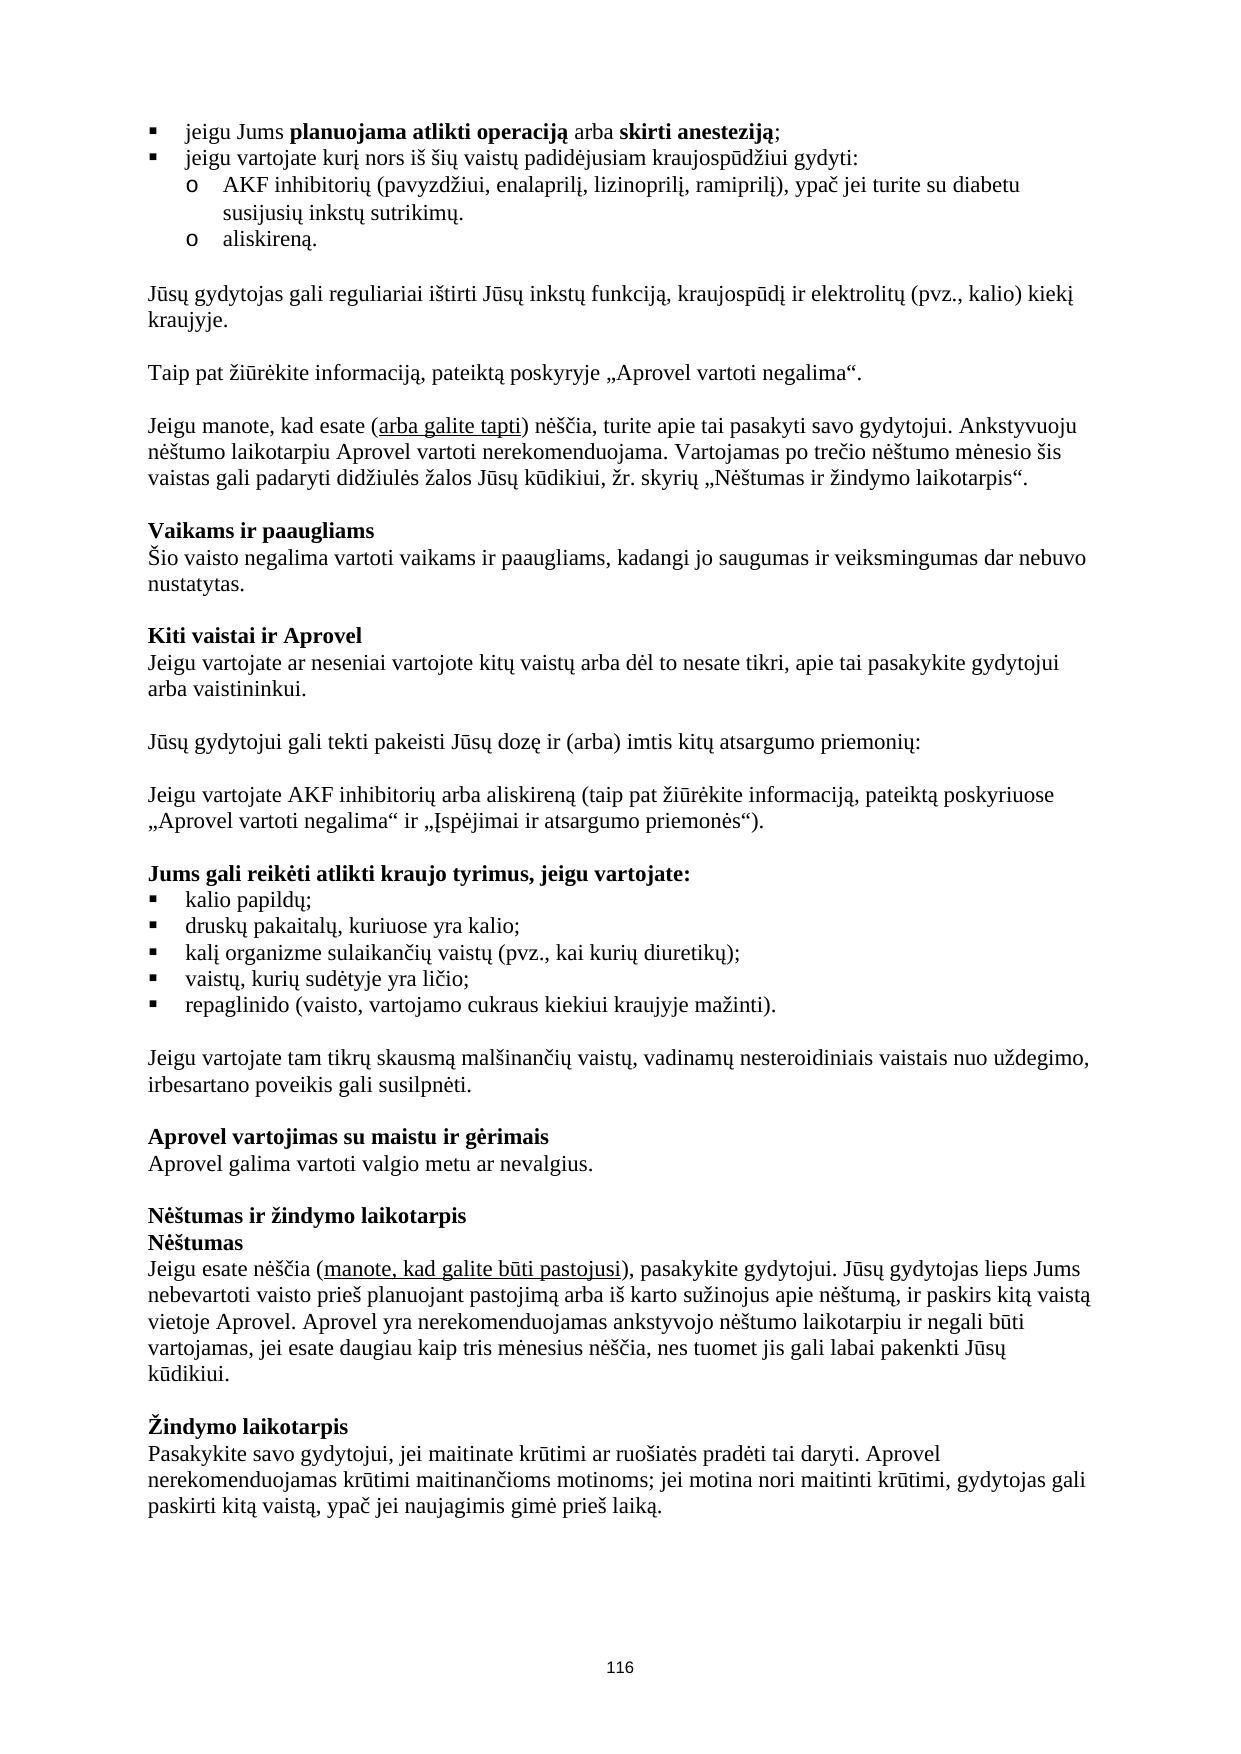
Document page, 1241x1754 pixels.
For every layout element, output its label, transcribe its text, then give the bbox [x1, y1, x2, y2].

text Jeigu vartojate tam tikrų skausmą malšinančių vaistų, vadinamų nesteroidiniais vaistais nuo uždegimo, irbesartano poveikis gali susilpnėti. [148, 1044, 1093, 1097]
subtitle Nėštumas ir žindymo laikotarpis [148, 1202, 1093, 1229]
text Jeigu esate nėščia (manote, kad galite būti pastojusi), pasakykite gydytojui. Jūsų gydytojas lieps Jums nebevartoti vaisto prieš planuojant pastojimą arba iš karto sužinojus apie nėštumą, ir paskirs kitą vaistą vietoje Aprovel. Aprovel yra nerekomenduojamas ankstyvojo nėštumo laikotarpiu ir negali būti vartojamas, jei esate daugiau kaip tris mėnesius nėščia, nes tuomet jis gali labai pakenkti Jūsų kūdikiui. [148, 1255, 1093, 1387]
text Jeigu vartojate AKF inhibitorių arba aliskireną (taip pat žiūrėkite informaciją, pateiktą poskyriuose „Aprovel vartoti negalima“ ir „Įspėjimai ir atsargumo priemonės“). [148, 781, 1093, 833]
subtitle Jums gali reikėti atlikti kraujo tyrimus, jeigu vartojate: [148, 860, 1093, 886]
text Jeigu manote, kad esate (arba galite tapti) nėščia, turite apie tai pasakyti savo gydytojui. Ankstyvuoju nėštumo laikotarpiu Aprovel vartoti nerekomenduojama. Vartojamas po trečio nėštumo mėnesio šis vaistas gali padaryti didžiulės žalos Jūsų kūdikiui, žr. skyrių „Nėštumas ir žindymo laikotarpis“. [148, 412, 1093, 491]
text Pasakykite savo gydytojui, jei maitinate krūtimi ar ruošiatės pradėti tai daryti. Aprovel nerekomenduojamas krūtimi maitinančioms motinoms; jei motina nori maitinti krūtimi, gydytojas gali paskirti kitą vaistą, ypač jei naujagimis gimė prieš laiką. [148, 1439, 1093, 1519]
text Aprovel galima vartoti valgio metu ar nevalgius. [148, 1150, 1093, 1176]
text kalį organizme sulaikančių vaistų (pvz., kai kurių diuretikų); [148, 939, 1093, 965]
text vaistų, kurių sudėtyje yra ličio; [148, 965, 1093, 992]
text jeigu Jums planuojama atlikti operaciją arba skirti anesteziją; [148, 118, 1093, 144]
subtitle Vaikams ir paaugliams [148, 517, 1093, 543]
list AKF inhibitorių (pavyzdžiui, enalaprilį, lizinoprilį, ramiprilį), ypač jei turite su diabetu susijusių inkstų sutrikimų. [185, 171, 1093, 225]
text Jūsų gydytojas gali reguliariai ištirti Jūsų inkstų funkciją, kraujospūdį ir elektrolitų (pvz., kalio) kiekį kraujyje. [148, 280, 1093, 333]
subtitle Žindymo laikotarpis [148, 1413, 1093, 1439]
text jeigu vartojate kurį nors iš šių vaistų padidėjusiam kraujospūdžiui gydyti: [148, 144, 1093, 171]
text druskų pakaitalų, kuriuose yra kalio; [148, 912, 1093, 939]
text Šio vaisto negalima vartoti vaikams ir paaugliams, kadangi jo saugumas ir veiksmingumas dar nebuvo nustatytas. [148, 543, 1093, 596]
text Jeigu vartojate ar neseniai vartojote kitų vaistų arba dėl to nesate tikri, apie tai pasakykite gydytojui arba vaistininkui. [148, 649, 1093, 702]
subtitle Nėštumas [148, 1229, 1093, 1255]
subtitle Aprovel vartojimas su maistu ir gėrimais [148, 1123, 1093, 1150]
list aliskireną. [185, 225, 1093, 254]
subtitle Kiti vaistai ir Aprovel [148, 623, 1093, 649]
text kalio papildų; [148, 886, 1093, 912]
text Taip pat žiūrėkite informaciją, pateiktą poskyryje „Aprovel vartoti negalima“. [148, 359, 1093, 385]
text Jūsų gydytojui gali tekti pakeisti Jūsų dozę ir (arba) imtis kitų atsargumo priemonių: [148, 728, 1093, 754]
text repaglinido (vaisto, vartojamo cukraus kiekiui kraujyje mažinti). [148, 992, 1093, 1018]
